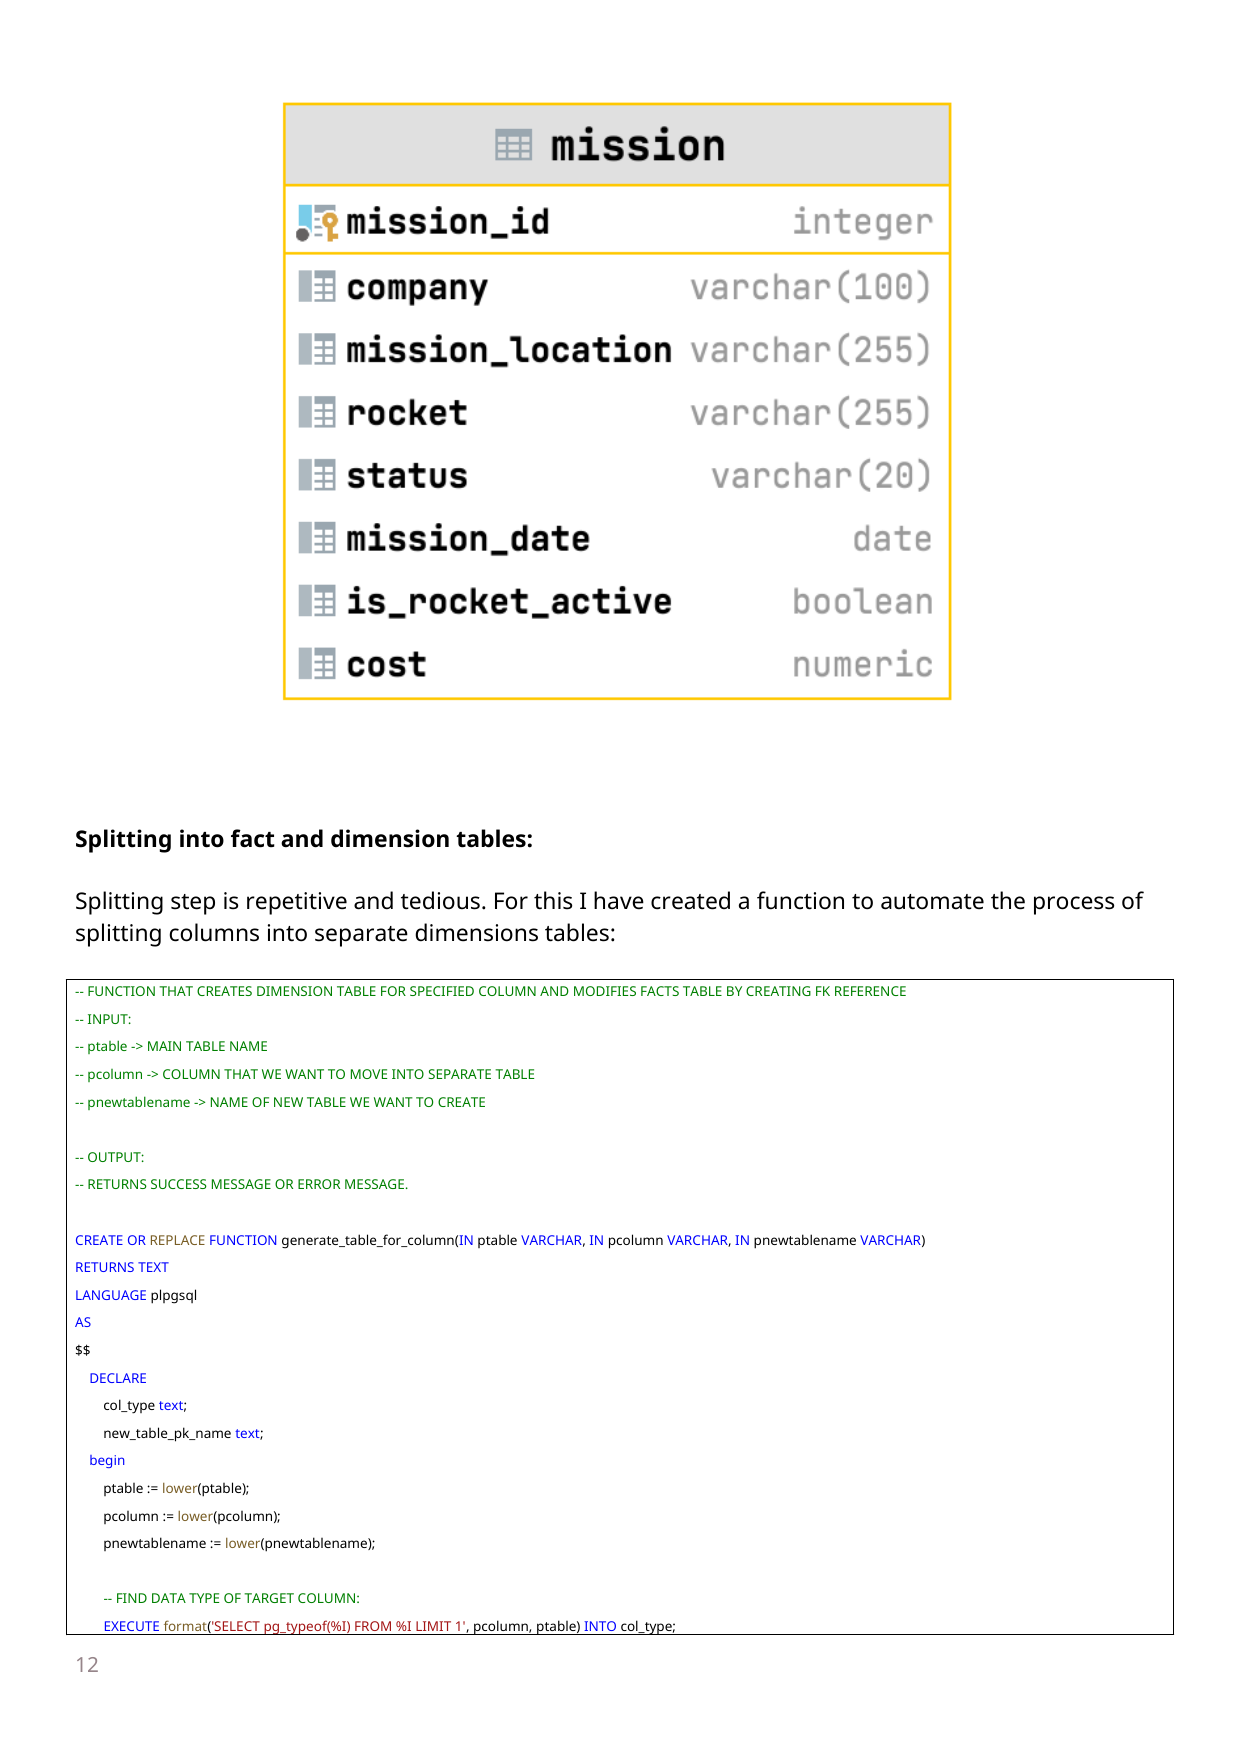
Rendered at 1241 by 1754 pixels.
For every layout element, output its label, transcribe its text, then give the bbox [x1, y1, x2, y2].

picture [257, 75, 983, 729]
text EXECUTE format('SELECT pg_typeof(%I) FROM %I LIMIT 1', pcolumn, ptable) INTO col_type; [67, 1614, 1173, 1634]
text AS [67, 1310, 1173, 1332]
text Splitting into fact and dimension tables: [75, 823, 1165, 854]
text new_table_pk_name text; [67, 1421, 1173, 1442]
text ptable := lower(ptable); [67, 1476, 1173, 1497]
text CREATE OR REPLACE FUNCTION generate_table_for_column(IN ptable VARCHAR, IN pcolumn VARCHAR, IN pnewtablename VARCHAR) [67, 1227, 1173, 1249]
text -- RETURNS SUCCESS MESSAGE OR ERROR MESSAGE. [67, 1172, 1173, 1194]
text pcolumn := lower(pcolumn); [67, 1503, 1173, 1525]
text -- pnewtablename -> NAME OF NEW TABLE WE WANT TO CREATE [67, 1089, 1173, 1111]
text RETURNS TEXT [67, 1255, 1173, 1277]
text -- FUNCTION THAT CREATES DIMENSION TABLE FOR SPECIFIED COLUMN AND MODIFIES FACTS TABLE BY CREATING FK REFERENCE [67, 980, 1173, 1001]
text LANGUAGE plpgsql [67, 1283, 1173, 1304]
text -- FIND DATA TYPE OF TARGET COLUMN: [67, 1586, 1173, 1608]
text -- ptable -> MAIN TABLE NAME [67, 1034, 1173, 1056]
text -- OUTPUT: [67, 1144, 1173, 1166]
text col_type text; [67, 1393, 1173, 1414]
text begin [67, 1448, 1173, 1470]
text Splitting step is repetitive and tedious. For this I have created a function to automate the process of splitting columns into separate dimensions tables: [75, 885, 1165, 948]
text -- pcolumn -> COLUMN THAT WE WANT TO MOVE INTO SEPARATE TABLE [67, 1062, 1173, 1083]
text $$ [67, 1338, 1173, 1359]
text DECLARE [67, 1365, 1173, 1387]
text pnewtablename := lower(pnewtablename); [67, 1531, 1173, 1553]
text -- INPUT: [67, 1007, 1173, 1028]
